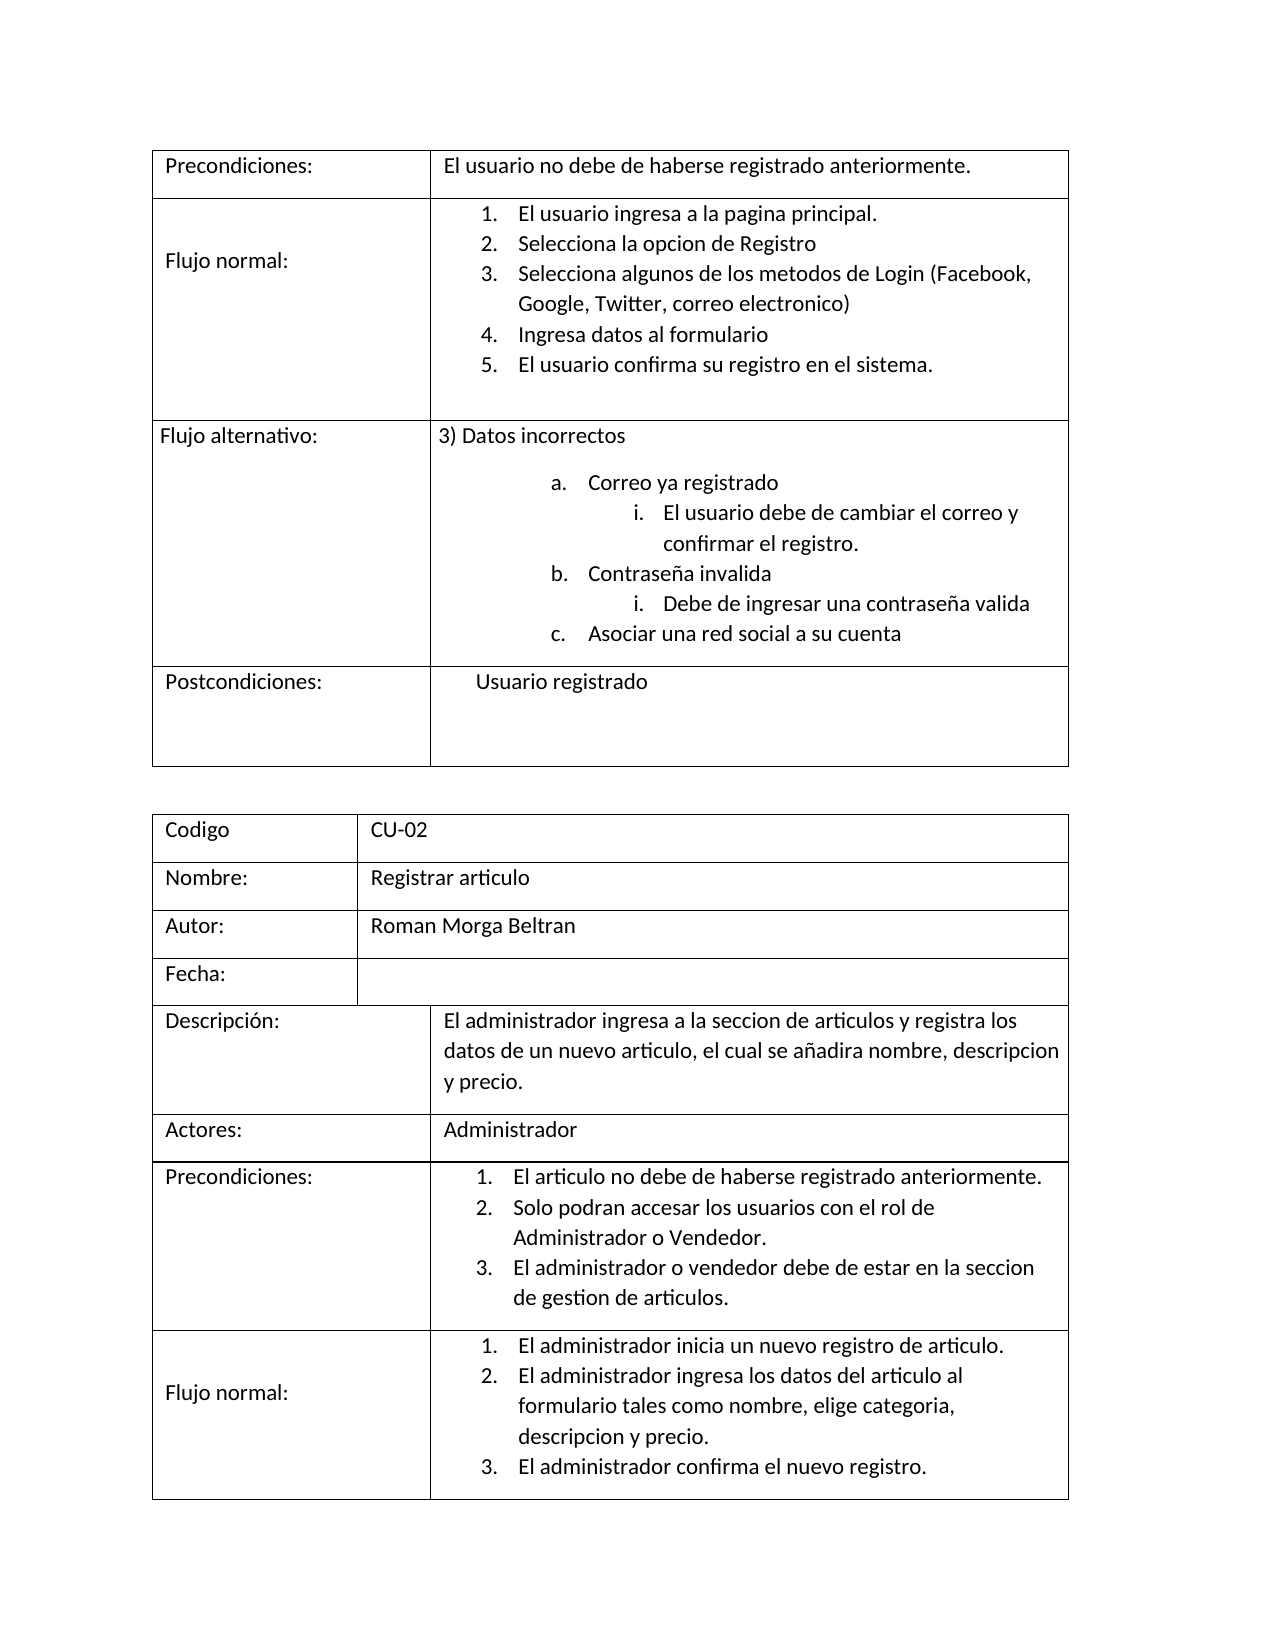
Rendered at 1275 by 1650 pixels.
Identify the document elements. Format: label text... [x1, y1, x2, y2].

table_cell Autor: [153, 911, 357, 958]
table_cell El usuario ingresa a la pagina principal. Selecciona la opcion de Registro Selecciona algunos de los metodos de Login (Facebook, Google, Twitter, correo electronico) Ingresa datos al formulario El usuario confirma su registro en el sistema. [431, 199, 1068, 420]
table_cell Descripción: [153, 1006, 430, 1114]
table_cell El articulo no debe de haberse registrado anteriormente. Solo podran accesar los usuarios con el rol de Administrador o Vendedor. El administrador o vendedor debe de estar en la seccion de gestion de articulos. [431, 1163, 1068, 1330]
table_cell Flujo alternativo: [153, 421, 430, 666]
table_cell Fecha: [153, 959, 357, 1005]
table_cell Administrador [431, 1115, 1068, 1161]
table_cell Nombre: [153, 863, 357, 910]
table_header Codigo [153, 815, 357, 862]
table_cell 3) Datos incorrectos Correo ya registrado El usuario debe de cambiar el correo y confirmar el registro. Contraseña invalida Debe de ingresar una contraseña valida Asociar una red social a su cuenta [431, 421, 1068, 666]
table_cell Postcondiciones: [153, 667, 430, 766]
table_cell Precondiciones: [153, 151, 430, 198]
table_cell El administrador ingresa a la seccion de articulos y registra los datos de un nuevo articulo, el cual se añadira nombre, descripcion y precio. [431, 1006, 1068, 1114]
table_cell Flujo normal: [153, 199, 430, 420]
table_cell Precondiciones: [153, 1163, 430, 1330]
table_cell Usuario registrado [431, 667, 1068, 766]
table_cell Roman Morga Beltran [358, 911, 1068, 958]
table_cell [358, 959, 1068, 1005]
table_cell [431, 1331, 1068, 1499]
table_cell Actores: [153, 1115, 430, 1161]
table_header CU-02 [358, 815, 1068, 862]
table_cell Flujo normal: [153, 1331, 430, 1499]
table_cell El usuario no debe de haberse registrado anteriormente. [431, 151, 1068, 198]
table_cell Registrar articulo [358, 863, 1068, 910]
